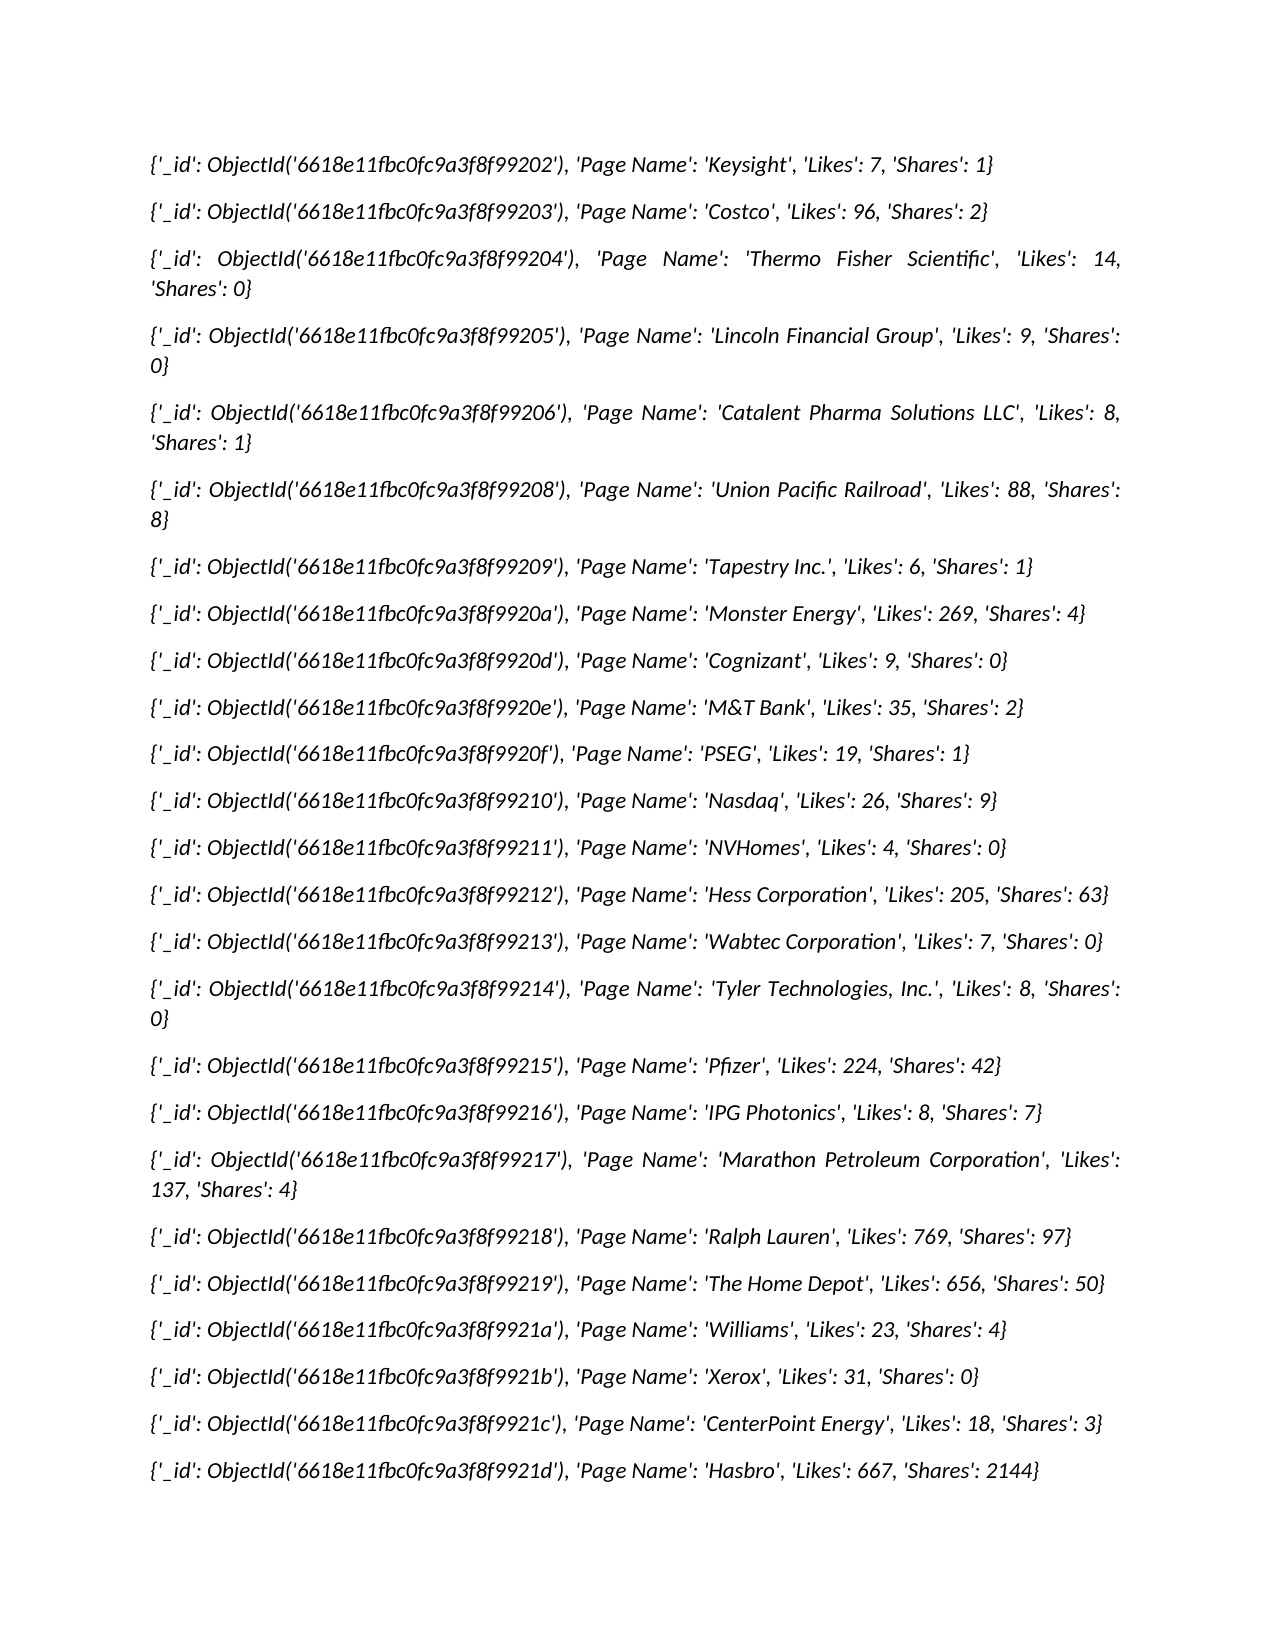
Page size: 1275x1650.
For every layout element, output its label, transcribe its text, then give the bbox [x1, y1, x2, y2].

text {'_id': ObjectId('6618e11fbc0fc9a3f8f99206'), 'Page Name': 'Catalent Pharma Solutions LLC', 'Likes': 8, 'Shares': 1} [150, 398, 1125, 456]
text {'_id': ObjectId('6618e11fbc0fc9a3f8f9920f'), 'Page Name': 'PSEG', 'Likes': 19, 'Shares': 1} [150, 739, 1125, 768]
text {'_id': ObjectId('6618e11fbc0fc9a3f8f9920a'), 'Page Name': 'Monster Energy', 'Likes': 269, 'Shares': 4} [150, 599, 1125, 627]
text {'_id': ObjectId('6618e11fbc0fc9a3f8f99203'), 'Page Name': 'Costco', 'Likes': 96, 'Shares': 2} [150, 197, 1125, 225]
text {'_id': ObjectId('6618e11fbc0fc9a3f8f99209'), 'Page Name': 'Tapestry Inc.', 'Likes': 6, 'Shares': 1} [150, 552, 1125, 580]
text {'_id': ObjectId('6618e11fbc0fc9a3f8f99217'), 'Page Name': 'Marathon Petroleum Corporation', 'Likes': 137, 'Shares': 4} [150, 1145, 1125, 1203]
text {'_id': ObjectId('6618e11fbc0fc9a3f8f9921c'), 'Page Name': 'CenterPoint Energy', 'Likes': 18, 'Shares': 3} [150, 1409, 1125, 1437]
text {'_id': ObjectId('6618e11fbc0fc9a3f8f9921a'), 'Page Name': 'Williams', 'Likes': 23, 'Shares': 4} [150, 1316, 1125, 1344]
text {'_id': ObjectId('6618e11fbc0fc9a3f8f99218'), 'Page Name': 'Ralph Lauren', 'Likes': 769, 'Shares': 97} [150, 1222, 1125, 1250]
text {'_id': ObjectId('6618e11fbc0fc9a3f8f99213'), 'Page Name': 'Wabtec Corporation', 'Likes': 7, 'Shares': 0} [150, 927, 1125, 955]
text {'_id': ObjectId('6618e11fbc0fc9a3f8f9920d'), 'Page Name': 'Cognizant', 'Likes': 9, 'Shares': 0} [150, 646, 1125, 674]
text {'_id': ObjectId('6618e11fbc0fc9a3f8f99204'), 'Page Name': 'Thermo Fisher Scientific', 'Likes': 14, 'Shares': 0} [150, 244, 1125, 302]
text {'_id': ObjectId('6618e11fbc0fc9a3f8f99219'), 'Page Name': 'The Home Depot', 'Likes': 656, 'Shares': 50} [150, 1269, 1125, 1297]
text {'_id': ObjectId('6618e11fbc0fc9a3f8f9920e'), 'Page Name': 'M&T Bank', 'Likes': 35, 'Shares': 2} [150, 693, 1125, 721]
text {'_id': ObjectId('6618e11fbc0fc9a3f8f99212'), 'Page Name': 'Hess Corporation', 'Likes': 205, 'Shares': 63} [150, 880, 1125, 908]
text {'_id': ObjectId('6618e11fbc0fc9a3f8f9921b'), 'Page Name': 'Xerox', 'Likes': 31, 'Shares': 0} [150, 1362, 1125, 1391]
text {'_id': ObjectId('6618e11fbc0fc9a3f8f99208'), 'Page Name': 'Union Pacific Railroad', 'Likes': 88, 'Shares': 8} [150, 475, 1125, 533]
text {'_id': ObjectId('6618e11fbc0fc9a3f8f99202'), 'Page Name': 'Keysight', 'Likes': 7, 'Shares': 1} [150, 150, 1125, 178]
text {'_id': ObjectId('6618e11fbc0fc9a3f8f99216'), 'Page Name': 'IPG Photonics', 'Likes': 8, 'Shares': 7} [150, 1098, 1125, 1126]
text {'_id': ObjectId('6618e11fbc0fc9a3f8f99210'), 'Page Name': 'Nasdaq', 'Likes': 26, 'Shares': 9} [150, 786, 1125, 814]
text {'_id': ObjectId('6618e11fbc0fc9a3f8f99211'), 'Page Name': 'NVHomes', 'Likes': 4, 'Shares': 0} [150, 833, 1125, 861]
text {'_id': ObjectId('6618e11fbc0fc9a3f8f9921d'), 'Page Name': 'Hasbro', 'Likes': 667, 'Shares': 2144} [150, 1456, 1125, 1484]
text {'_id': ObjectId('6618e11fbc0fc9a3f8f99205'), 'Page Name': 'Lincoln Financial Group', 'Likes': 9, 'Shares': 0} [150, 321, 1125, 379]
text {'_id': ObjectId('6618e11fbc0fc9a3f8f99215'), 'Page Name': 'Pfizer', 'Likes': 224, 'Shares': 42} [150, 1051, 1125, 1079]
text {'_id': ObjectId('6618e11fbc0fc9a3f8f99214'), 'Page Name': 'Tyler Technologies, Inc.', 'Likes': 8, 'Shares': 0} [150, 974, 1125, 1032]
